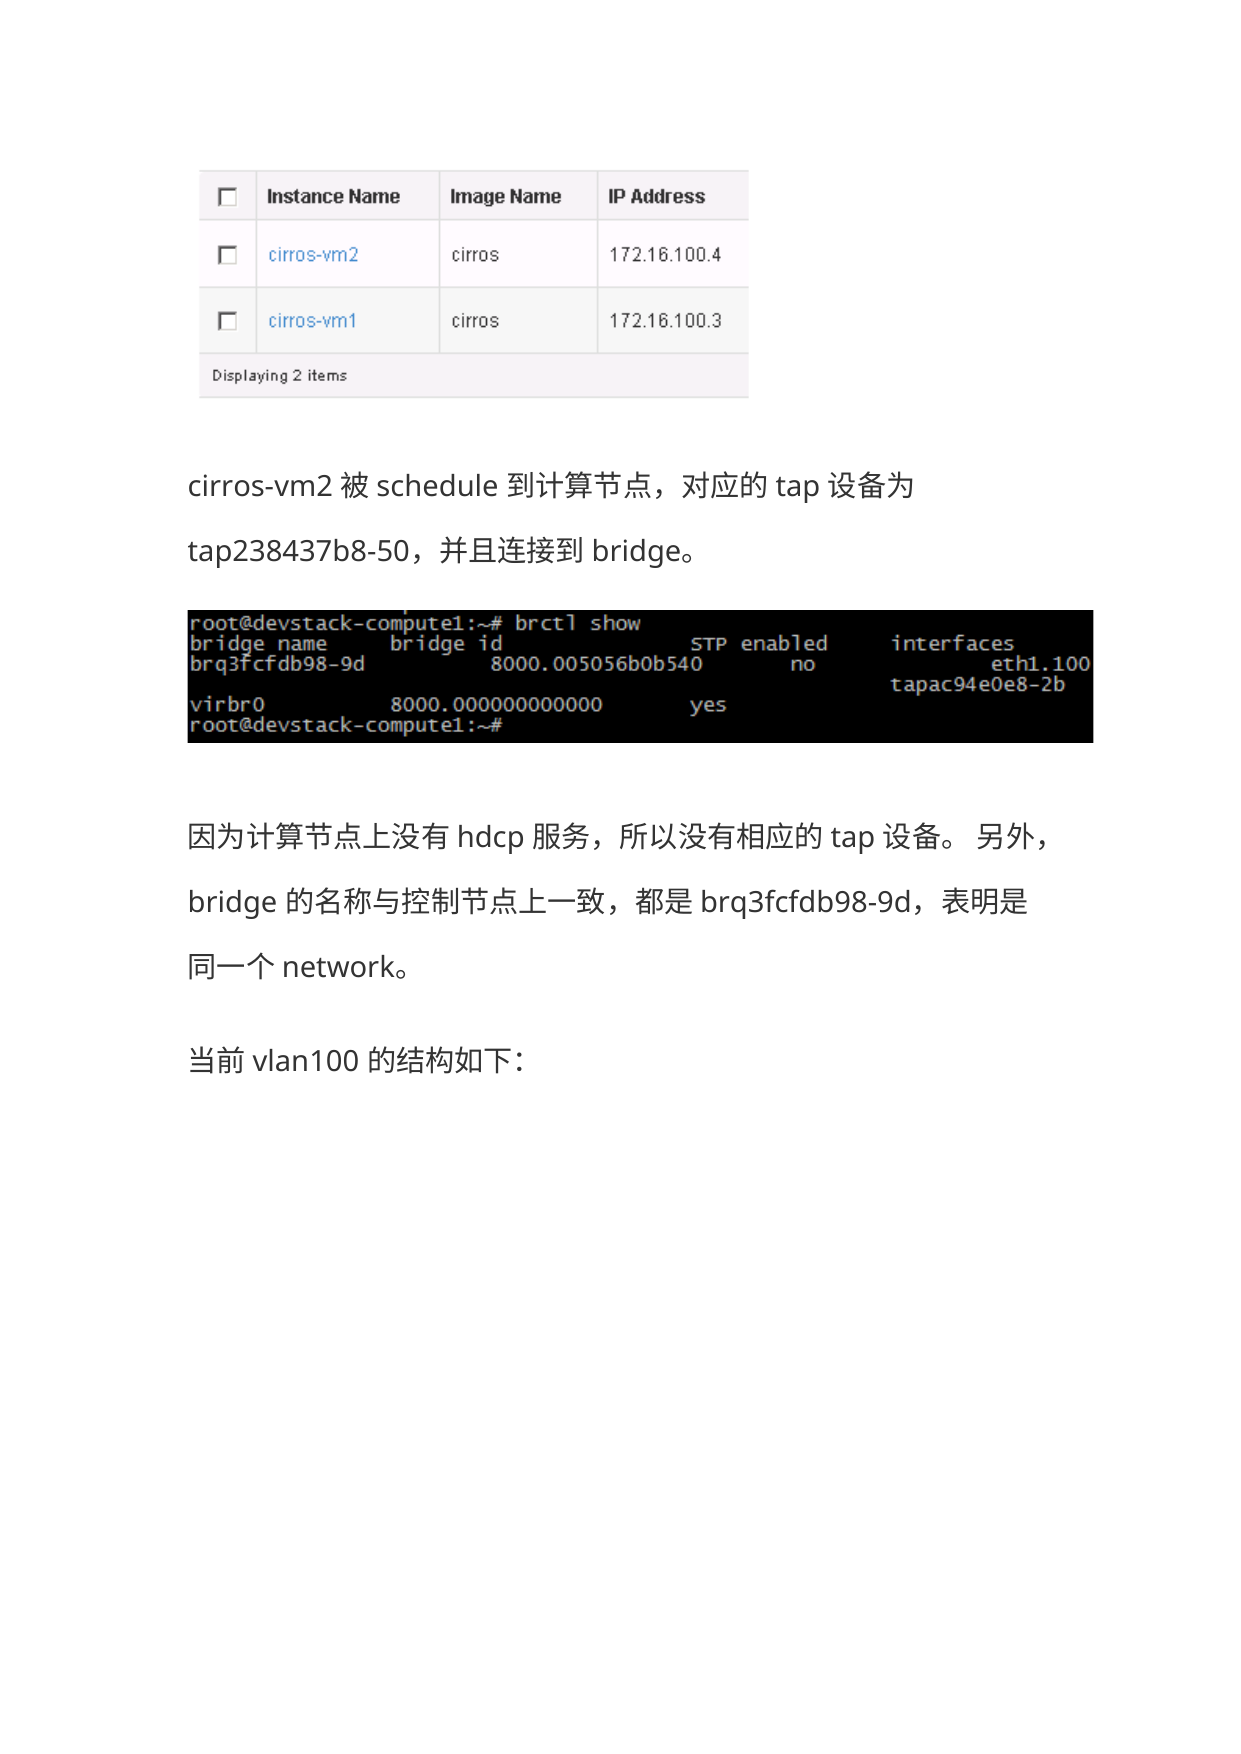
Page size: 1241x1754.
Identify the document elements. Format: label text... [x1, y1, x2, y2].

picture [187, 162, 749, 414]
picture [187, 610, 1094, 743]
text 当前 vlan100 的结构如下： [187, 1027, 1053, 1092]
text cirros-vm2 被 schedule 到计算节点，对应的 tap 设备为 tap238437b8-50，并且连接到 bridge。 [187, 451, 1053, 581]
text 因为计算节点上没有 hdcp 服务，所以没有相应的 tap 设备。 另外，bridge 的名称与控制节点上一致，都是 brq3fcfdb98-9d，表明是同一个 network。 [187, 802, 1053, 997]
